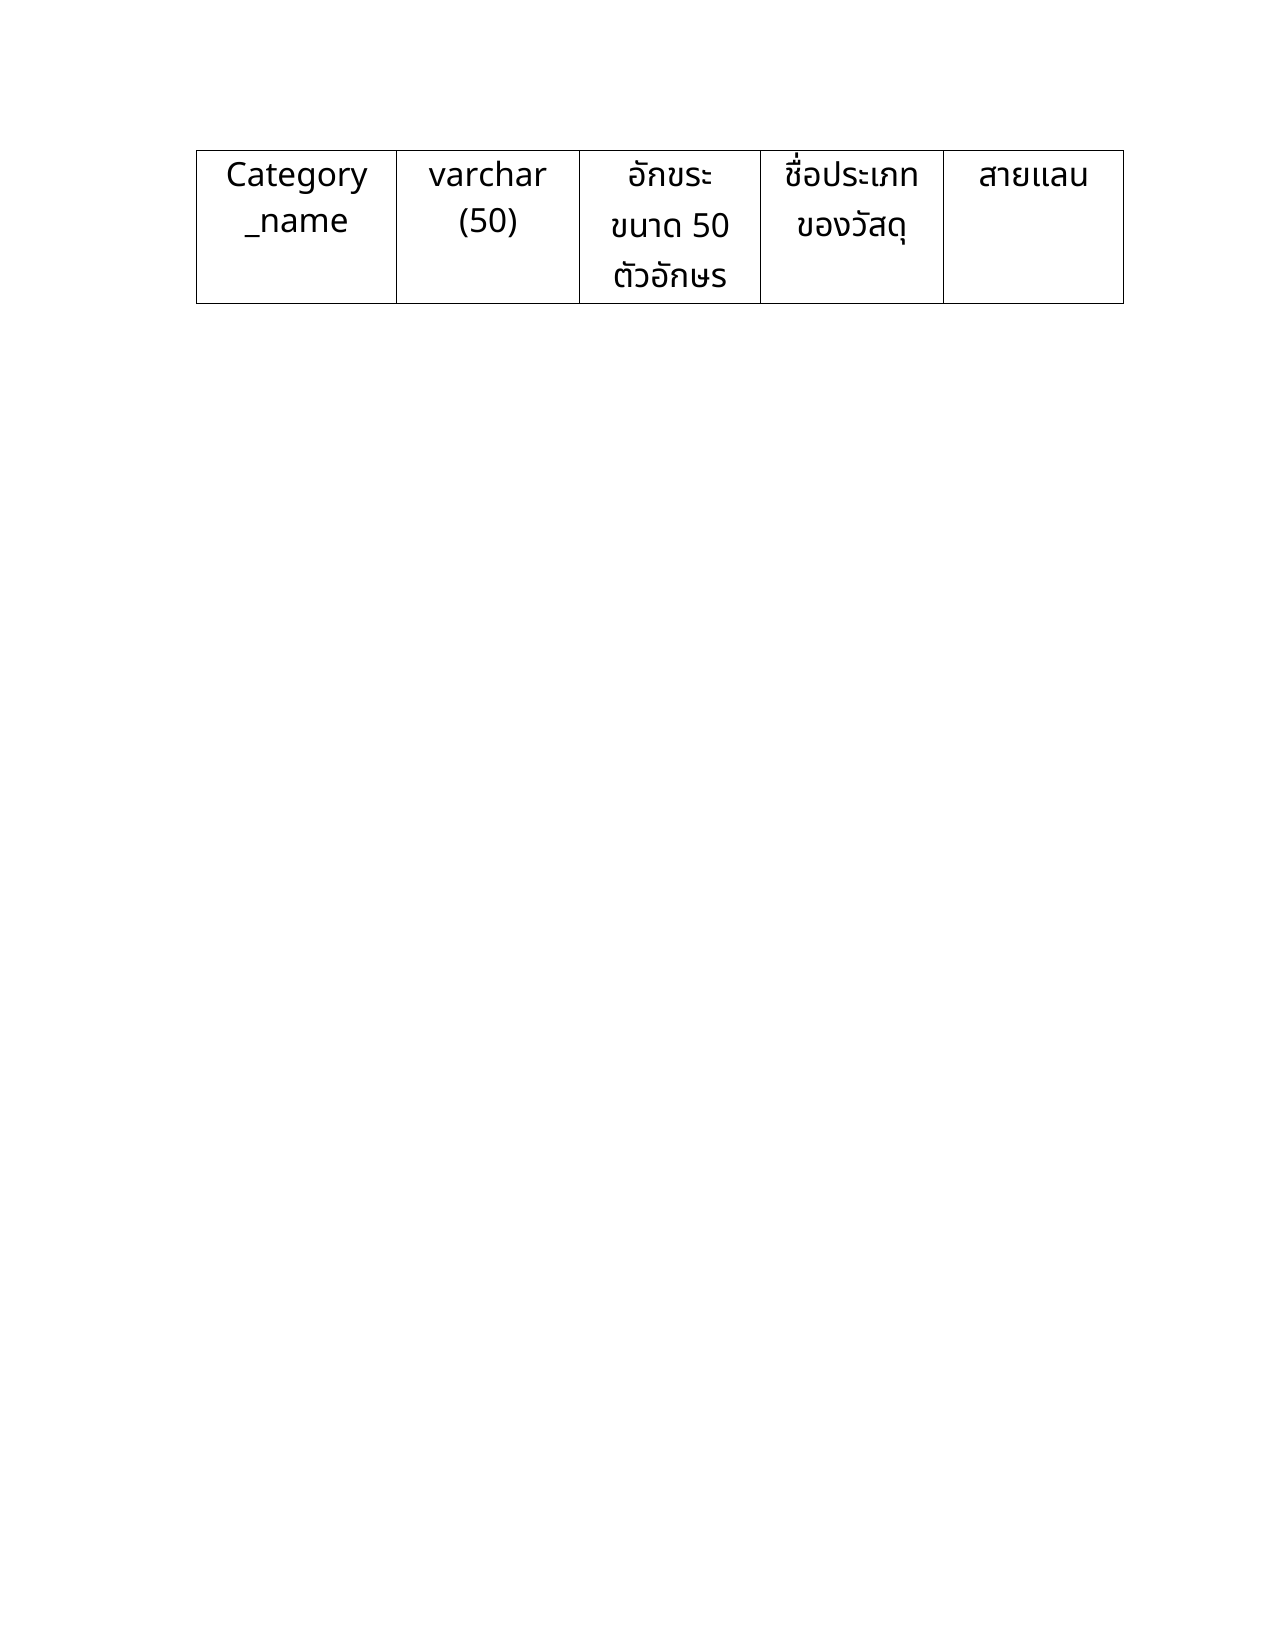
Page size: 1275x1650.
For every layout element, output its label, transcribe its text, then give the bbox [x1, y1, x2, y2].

table_cell Category_name [197, 151, 396, 302]
table_cell ชื่อประเภทของวัสดุ [761, 151, 943, 302]
table_cell สายแลน [944, 151, 1123, 302]
table_cell อักขระ ขนาด 50 ตัวอักษร [580, 151, 760, 302]
table_cell varchar(50) [397, 151, 579, 302]
